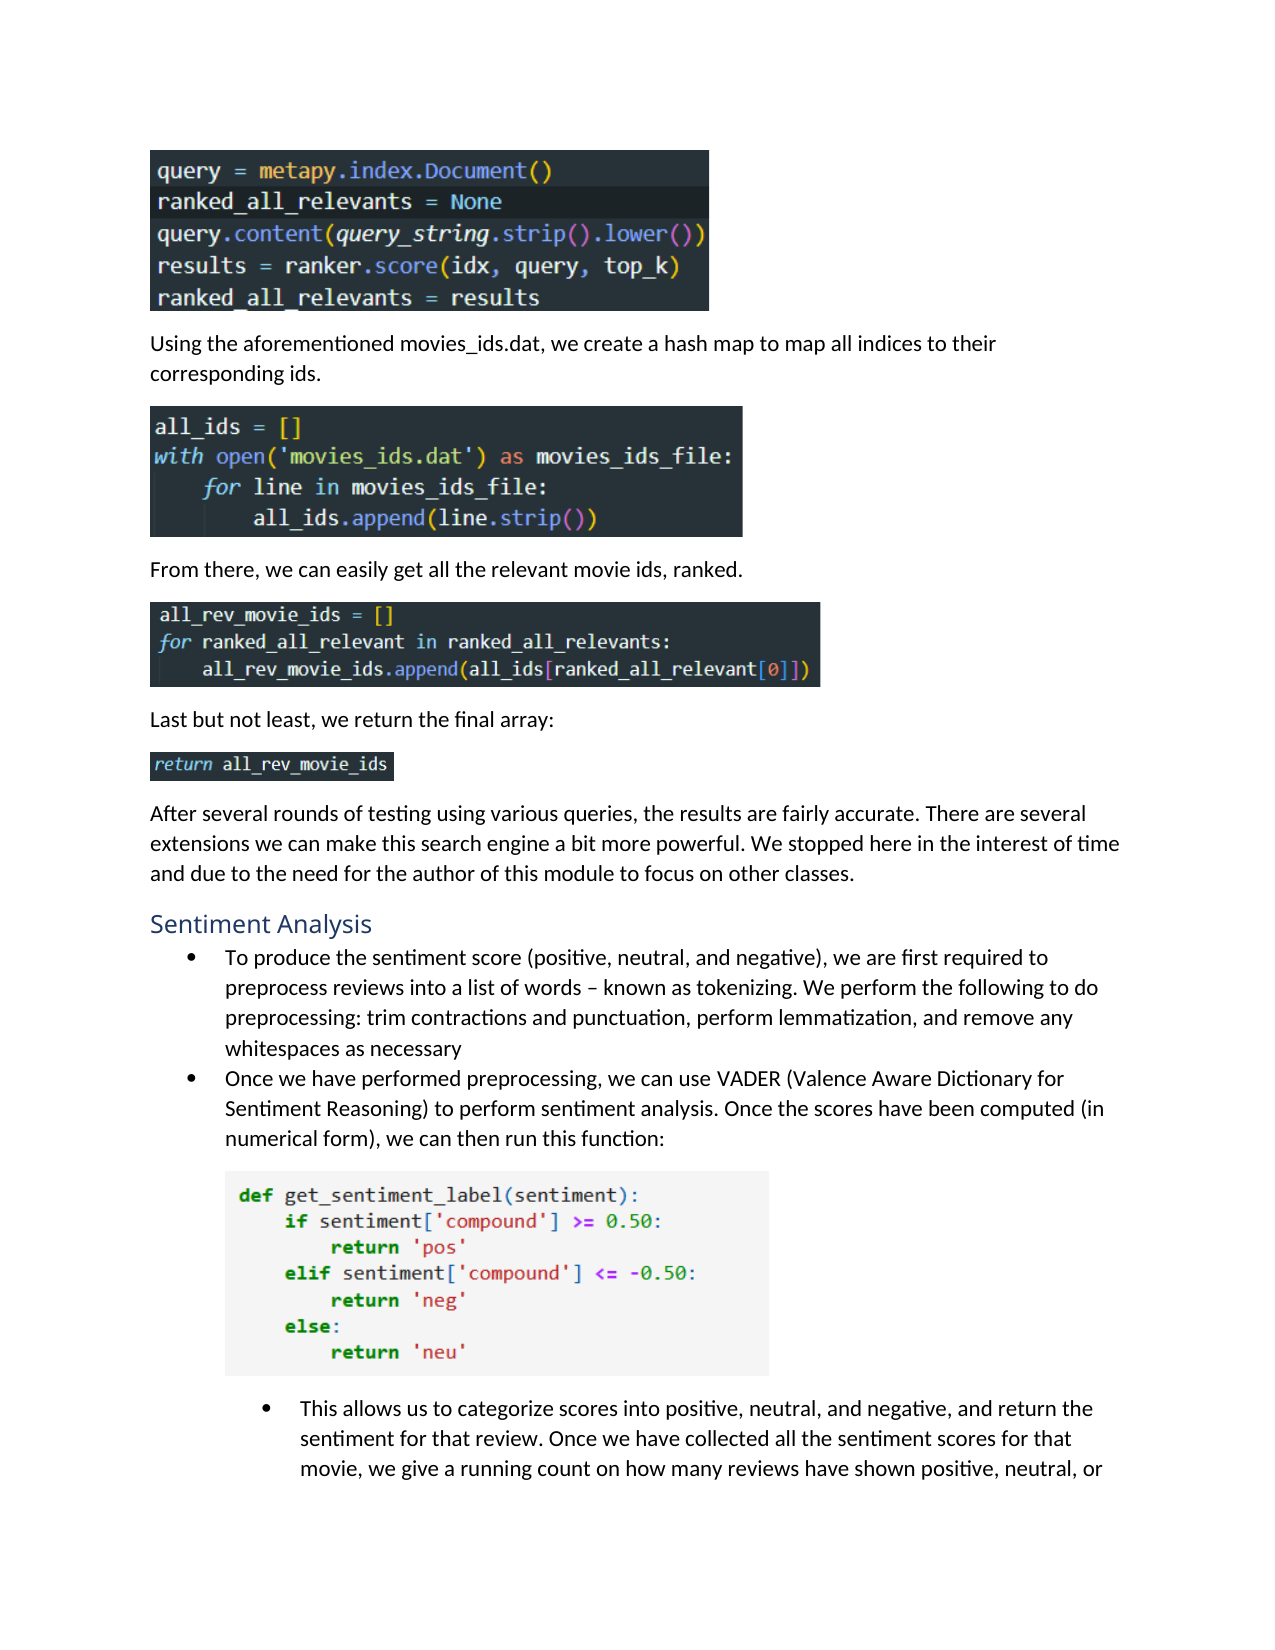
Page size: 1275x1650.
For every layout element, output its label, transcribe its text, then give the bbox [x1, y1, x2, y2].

picture [150, 150, 710, 311]
picture [150, 752, 394, 781]
list Once we have performed preprocessing, we can use VADER (Valence Aware Dictionary for Sentiment Reasoning) to perform sentiment analysis. Once the scores have been computed (in numerical form), we can then run this function: [187, 1064, 1125, 1152]
picture [225, 1171, 770, 1376]
picture [150, 406, 743, 537]
text After several rounds of testing using various queries, the results are fairly accurate. There are several extensions we can make this search engine a bit more powerful. We stopped here in the interest of time and due to the need for the author of this module to focus on other classes. [150, 799, 1125, 887]
subtitle Sentiment Analysis [150, 906, 1125, 940]
text Using the aforementioned movies_ids.dat, we create a hash map to map all indices to their corresponding ids. [150, 329, 1125, 387]
list To produce the sentiment score (positive, neutral, and negative), we are first required to preprocess reviews into a list of words – known as tokenizing. We perform the following to do preprocessing: trim contractions and punctuation, perform lemmatization, and remove any whitespaces as necessary [187, 943, 1125, 1062]
picture [150, 602, 821, 687]
text From there, we can easily get all the relevant movie ids, ranked. [150, 556, 1125, 584]
text Last but not least, we return the final array: [150, 705, 1125, 733]
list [262, 1394, 1125, 1482]
